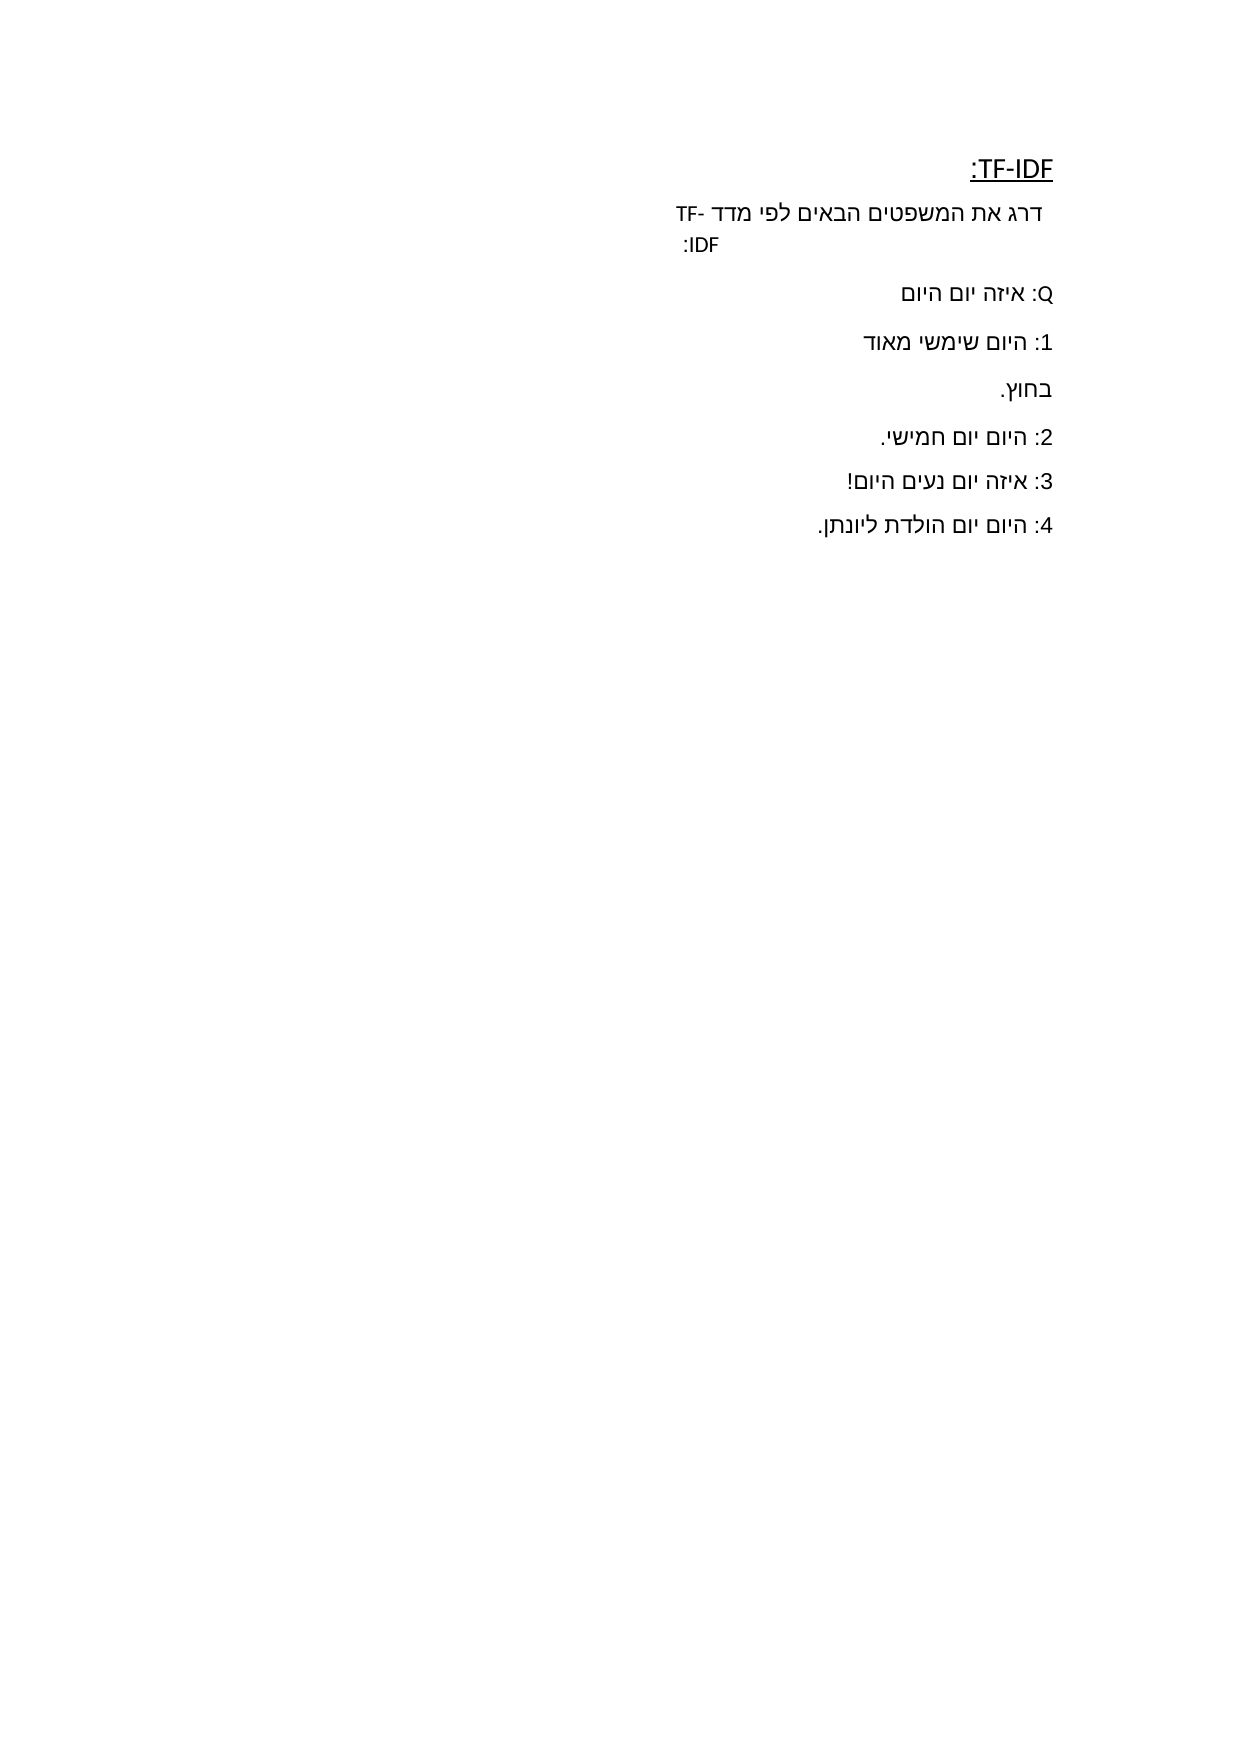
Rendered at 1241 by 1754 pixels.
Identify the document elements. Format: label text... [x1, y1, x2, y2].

text Q: איזה יום היום [820, 279, 1053, 307]
text 1: היום שימשי מאוד בחוץ. [820, 329, 1053, 403]
text 4: היום יום הולדת ליונתן. [187, 512, 1053, 538]
subtitle :TF-IDF [187, 150, 1053, 186]
text 2: היום יום חמישי. [187, 424, 1053, 450]
text דרג את המשפטים הבאים לפי מדד TF-IDF: [676, 199, 1054, 258]
text 3: איזה יום נעים היום! [187, 468, 1053, 494]
